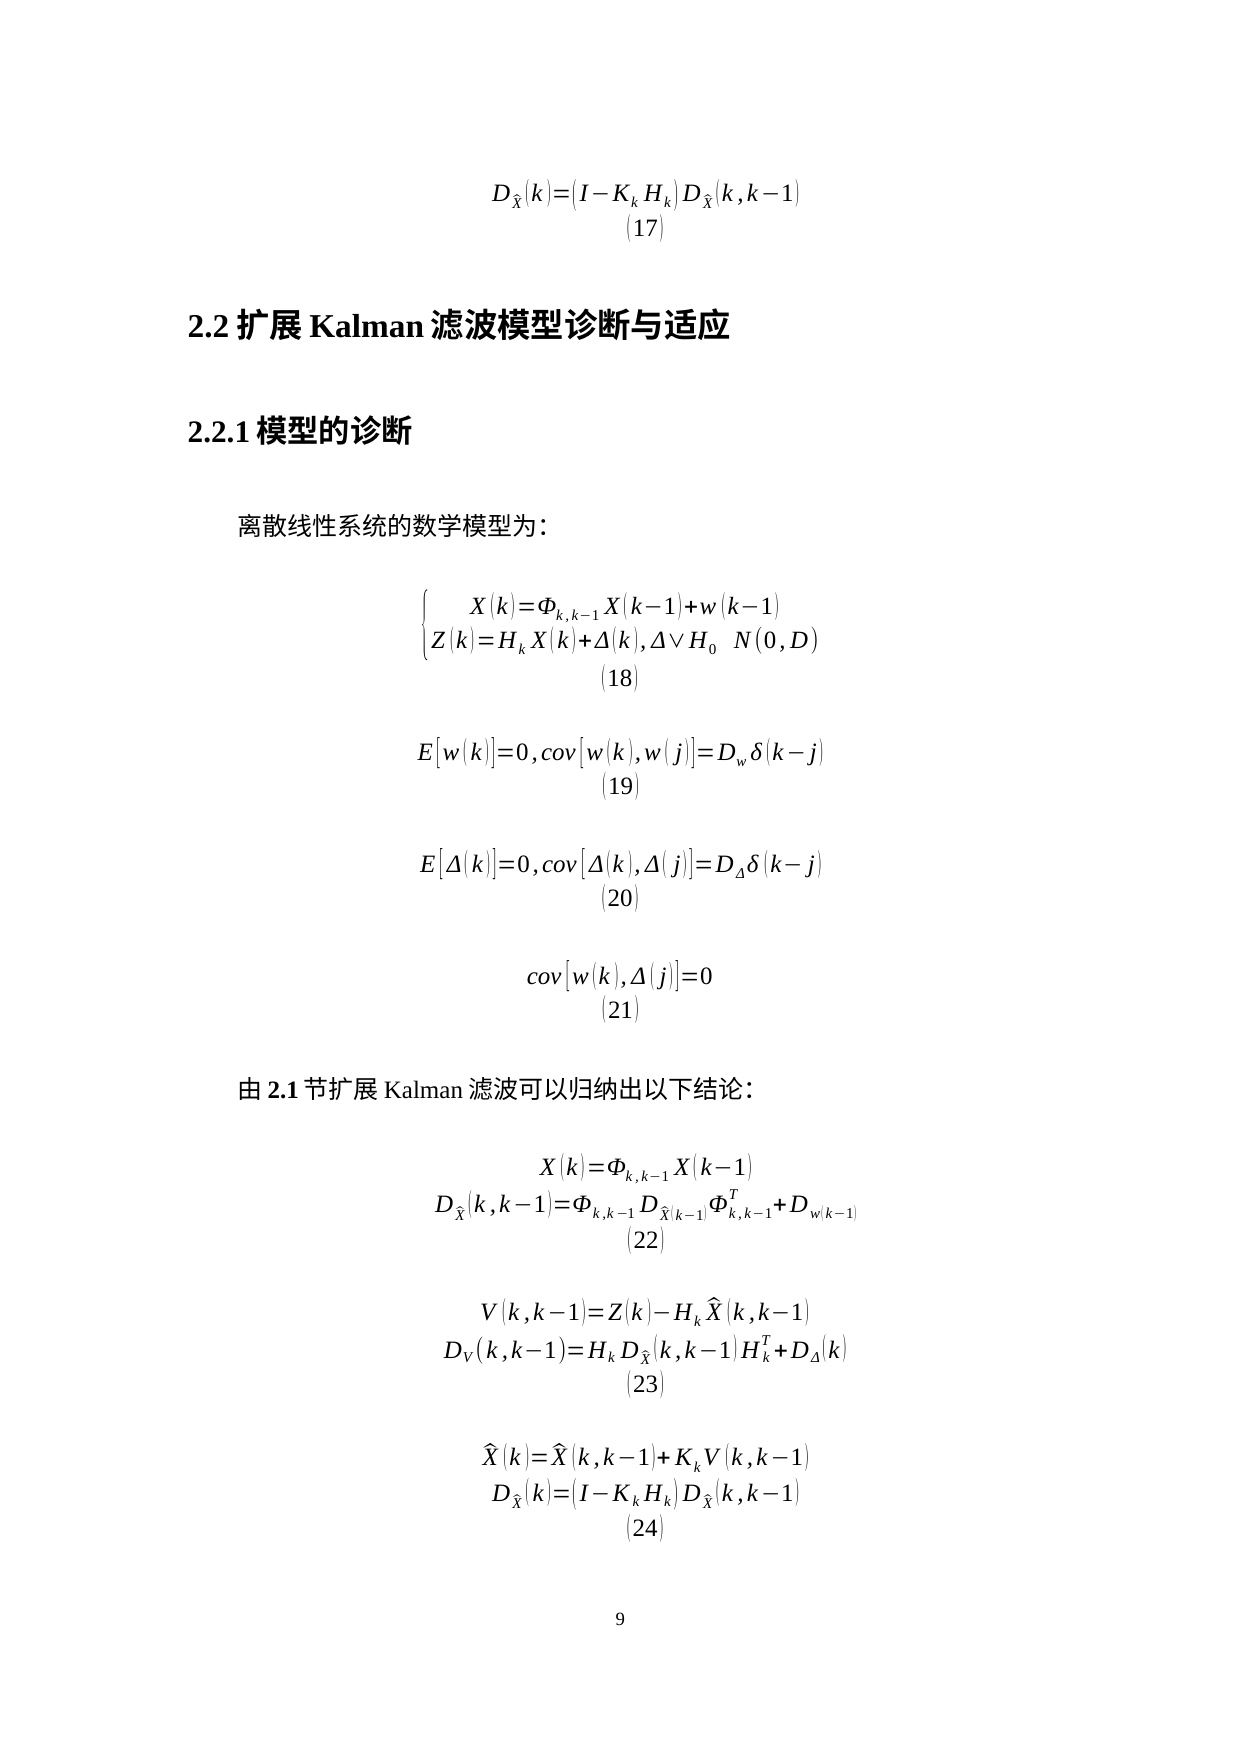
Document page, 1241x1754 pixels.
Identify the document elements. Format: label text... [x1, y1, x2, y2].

text 由2.1节扩展Kalman滤波可以归纳出以下结论： [187, 1055, 1053, 1120]
text 离散线性系统的数学模型为： [187, 492, 1053, 557]
subtitle 2.2扩展Kalman滤波模型诊断与适应 [187, 291, 1053, 356]
subtitle 2.2.1模型的诊断 [187, 396, 1053, 461]
